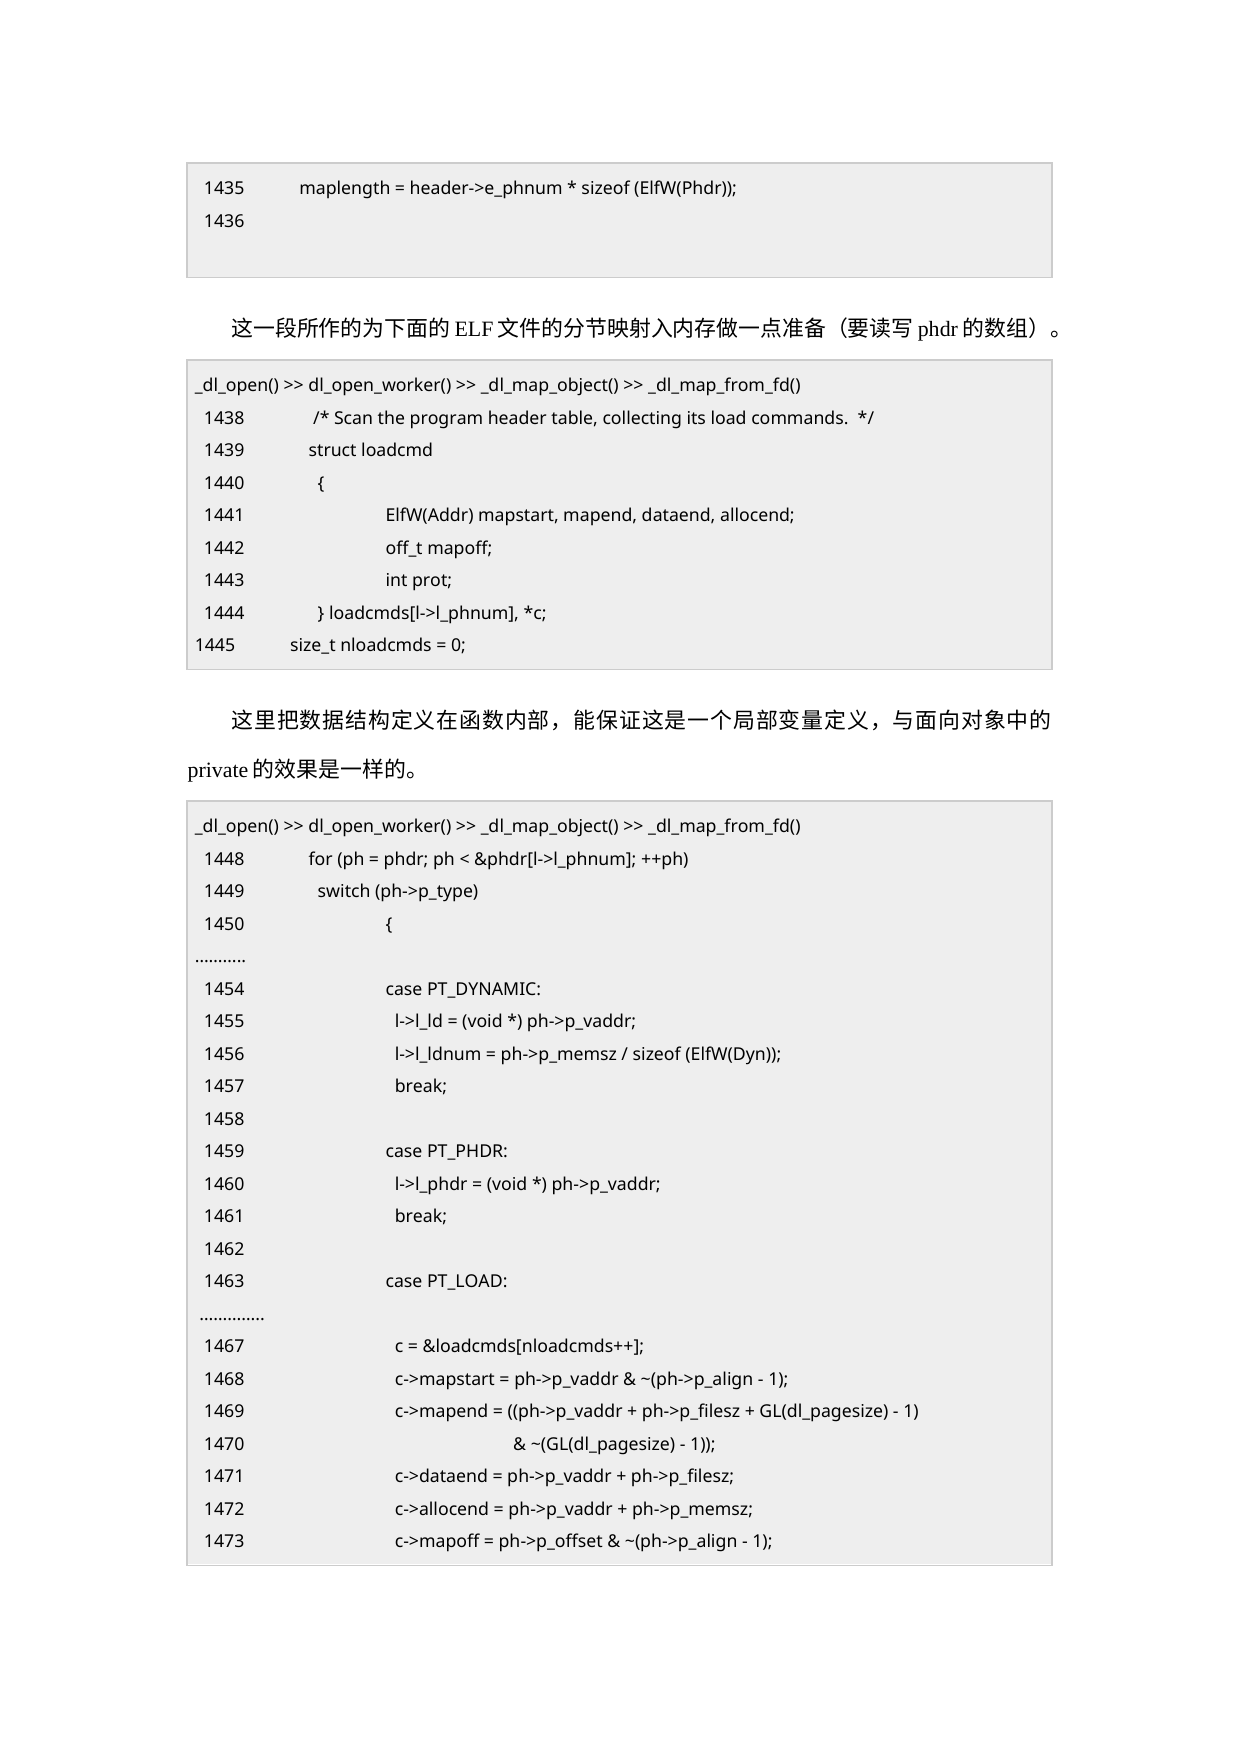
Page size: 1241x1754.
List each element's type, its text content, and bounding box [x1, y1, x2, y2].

text 这里把数据结构定义在函数内部，能保证这是一个局部变量定义，与面向对象中的private的效果是一样的。 [187, 703, 1053, 784]
table_header _dl_open() >> dl_open_worker() >> _dl_map_object() >> _dl_map_from_fd() 1438 /* Scan the program header table, collecting its load commands. */ 1439 struct loadcmd 1440 { 1441 ElfW(Addr) mapstart, mapend, dataend, allocend; 1442 off_t mapoff; 1443 int prot; 1444 } loadcmds[l->l_phnum], *c; 1445 size_t nloadcmds = 0; [188, 361, 1051, 669]
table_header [188, 802, 1051, 1564]
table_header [188, 164, 1051, 277]
text 这一段所作的为下面的ELF文件的分节映射入内存做一点准备（要读写phdr的数组）。 [187, 311, 1053, 343]
